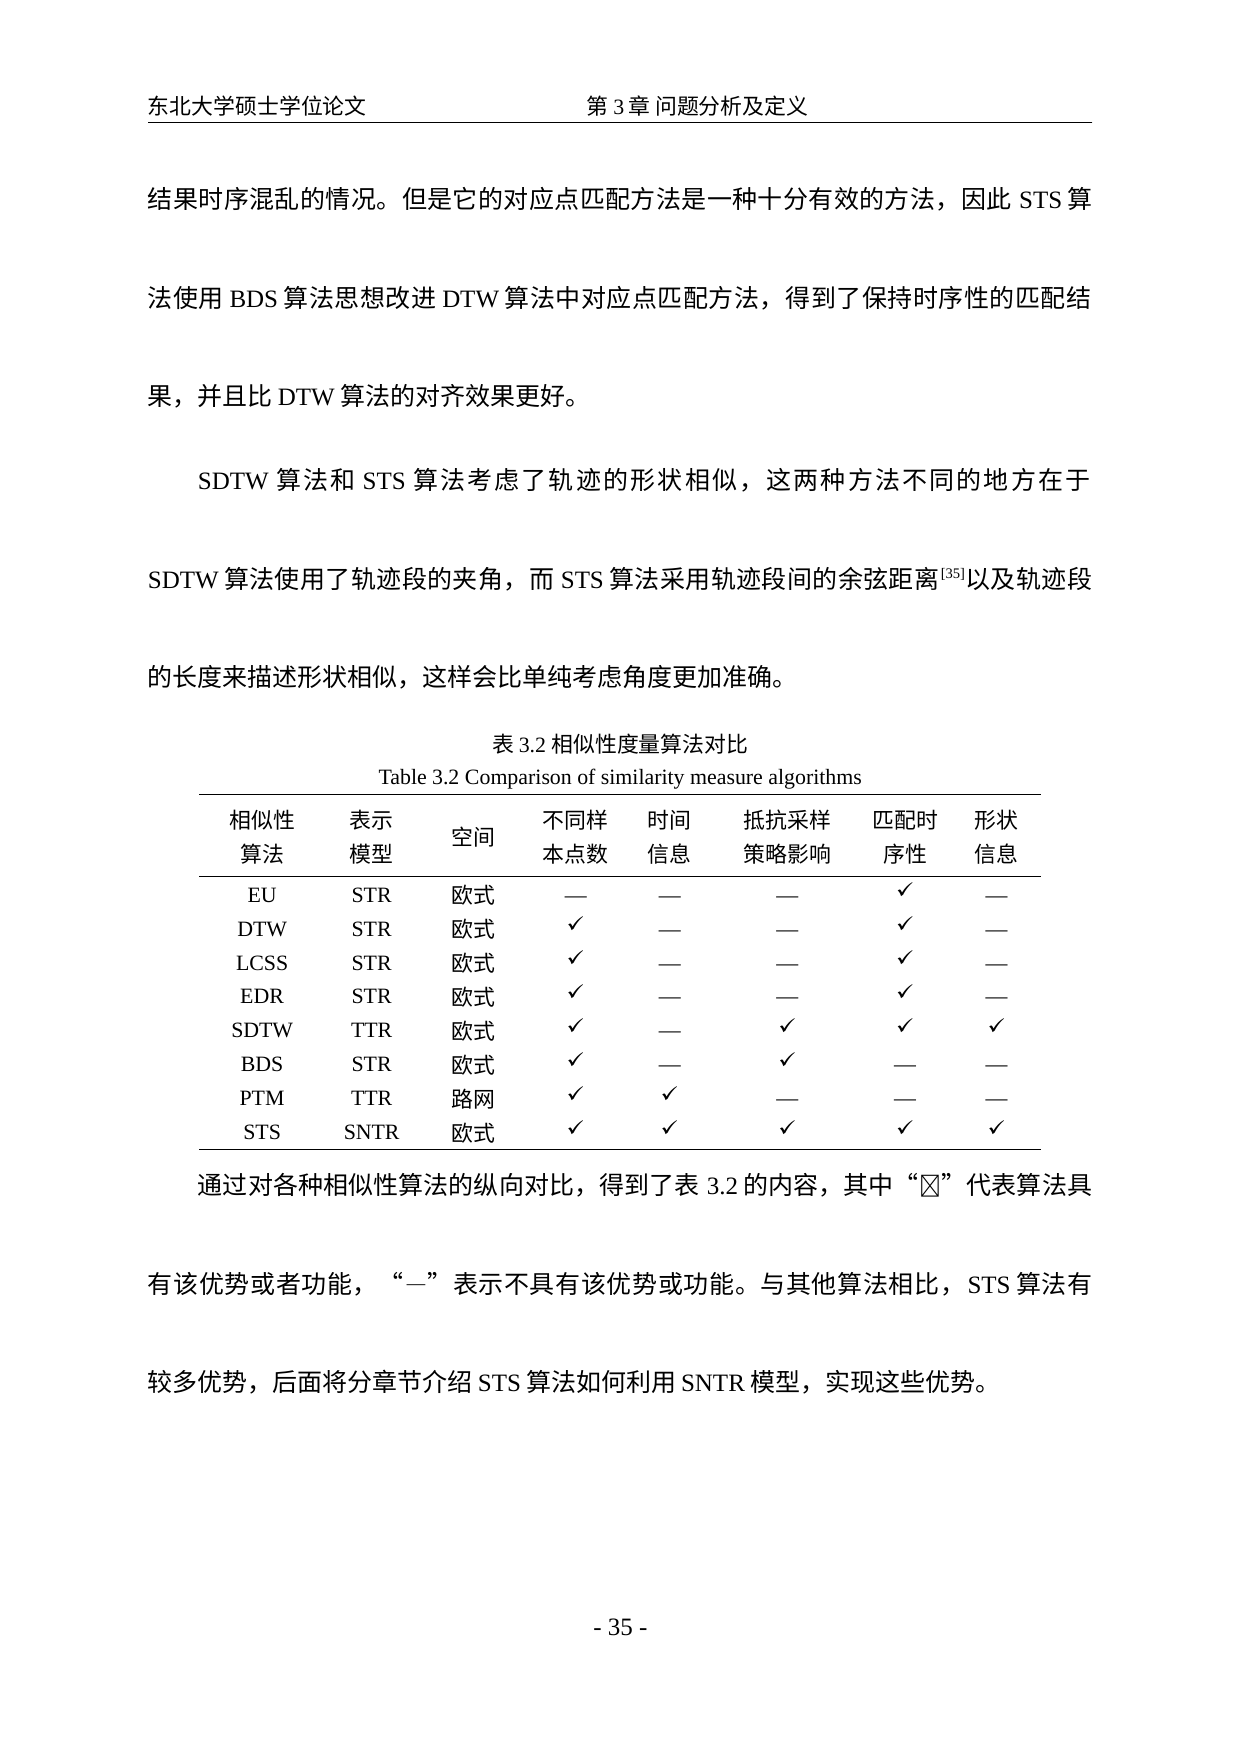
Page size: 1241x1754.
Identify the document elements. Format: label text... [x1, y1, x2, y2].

table_cell — [952, 877, 1041, 911]
table_cell [858, 911, 952, 945]
table_cell — [716, 945, 858, 979]
table_header 相似性 算法 [199, 795, 324, 876]
table_cell [858, 1115, 952, 1149]
table_cell [716, 1047, 858, 1081]
text 通过对各种相似性算法的纵向对比，得到了表3.2的内容，其中“”代表算法具有该优势或者功能，“—”表示不具有该优势或功能。与其他算法相比，STS算法有较多优势，后面将分章节介绍STS算法如何利用SNTR模型，实现这些优势。 [148, 1150, 1092, 1415]
table_cell 欧式 [419, 979, 528, 1013]
table_cell — [623, 1013, 716, 1047]
table_cell [528, 1047, 622, 1081]
table_cell STR [324, 979, 418, 1013]
table_cell BDS [199, 1047, 324, 1081]
table_cell 欧式 [419, 1013, 528, 1047]
table_cell — [858, 1047, 952, 1081]
table_cell STS [199, 1115, 324, 1149]
table_cell PTM [199, 1081, 324, 1115]
table_cell — [952, 1047, 1041, 1081]
table_header 形状 信息 [952, 795, 1041, 876]
table_header 空间 [419, 795, 528, 876]
table_cell STR [324, 945, 418, 979]
table_cell [623, 1081, 716, 1115]
table_cell — [528, 877, 622, 911]
table_cell [716, 1115, 858, 1149]
table_cell [858, 1013, 952, 1047]
table_cell TTR [324, 1013, 418, 1047]
table_cell EU [199, 877, 324, 911]
table_cell LCSS [199, 945, 324, 979]
table_cell SNTR [324, 1115, 418, 1149]
table_header 抵抗采样 策略影响 [716, 795, 858, 876]
text Table 3.2 Comparison of similarity measure algorithms [148, 760, 1092, 794]
text 表3.2 相似性度量算法对比 [148, 726, 1092, 760]
table_cell [528, 911, 622, 945]
table_cell — [623, 877, 716, 911]
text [148, 164, 1092, 429]
table_cell — [623, 1047, 716, 1081]
table_cell [528, 979, 622, 1013]
table_cell 欧式 [419, 945, 528, 979]
table_cell STR [324, 877, 418, 911]
table_header 表示 模型 [324, 795, 418, 876]
table_cell [952, 1013, 1041, 1047]
table_cell — [623, 911, 716, 945]
table_cell DTW [199, 911, 324, 945]
table_cell EDR [199, 979, 324, 1013]
table_cell [952, 1115, 1041, 1149]
table_cell [528, 1013, 622, 1047]
table_cell — [716, 979, 858, 1013]
table_cell — [952, 1081, 1041, 1115]
table_header 不同样 本点数 [528, 795, 622, 876]
table_cell [858, 945, 952, 979]
table_cell [623, 1115, 716, 1149]
table_cell TTR [324, 1081, 418, 1115]
table_cell [858, 979, 952, 1013]
table_cell SDTW [199, 1013, 324, 1047]
table_cell — [952, 945, 1041, 979]
table_cell — [623, 945, 716, 979]
table_cell — [952, 911, 1041, 945]
table_cell — [716, 1081, 858, 1115]
table_header 时间 信息 [623, 795, 716, 876]
table_cell 路网 [419, 1081, 528, 1115]
table_cell — [716, 911, 858, 945]
table_cell [858, 877, 952, 911]
table_header 匹配时序性 [858, 795, 952, 876]
table_cell [528, 1115, 622, 1149]
table_cell STR [324, 911, 418, 945]
table_cell 欧式 [419, 911, 528, 945]
table_cell 欧式 [419, 1047, 528, 1081]
table_cell [716, 1013, 858, 1047]
table_cell STR [324, 1047, 418, 1081]
table_cell — [952, 979, 1041, 1013]
table_cell [528, 1081, 622, 1115]
table_cell [528, 945, 622, 979]
table_cell 欧式 [419, 1115, 528, 1149]
table_cell — [858, 1081, 952, 1115]
table_cell 欧式 [419, 877, 528, 911]
table_cell — [716, 877, 858, 911]
text SDTW算法和STS算法考虑了轨迹的形状相似，这两种方法不同的地方在于SDTW算法使用了轨迹段的夹角，而STS算法采用轨迹段间的余弦距离[35]以及轨迹段的长度来描述形状相似，这样会比单纯考虑角度更加准确。 [148, 445, 1092, 710]
table_cell — [623, 979, 716, 1013]
